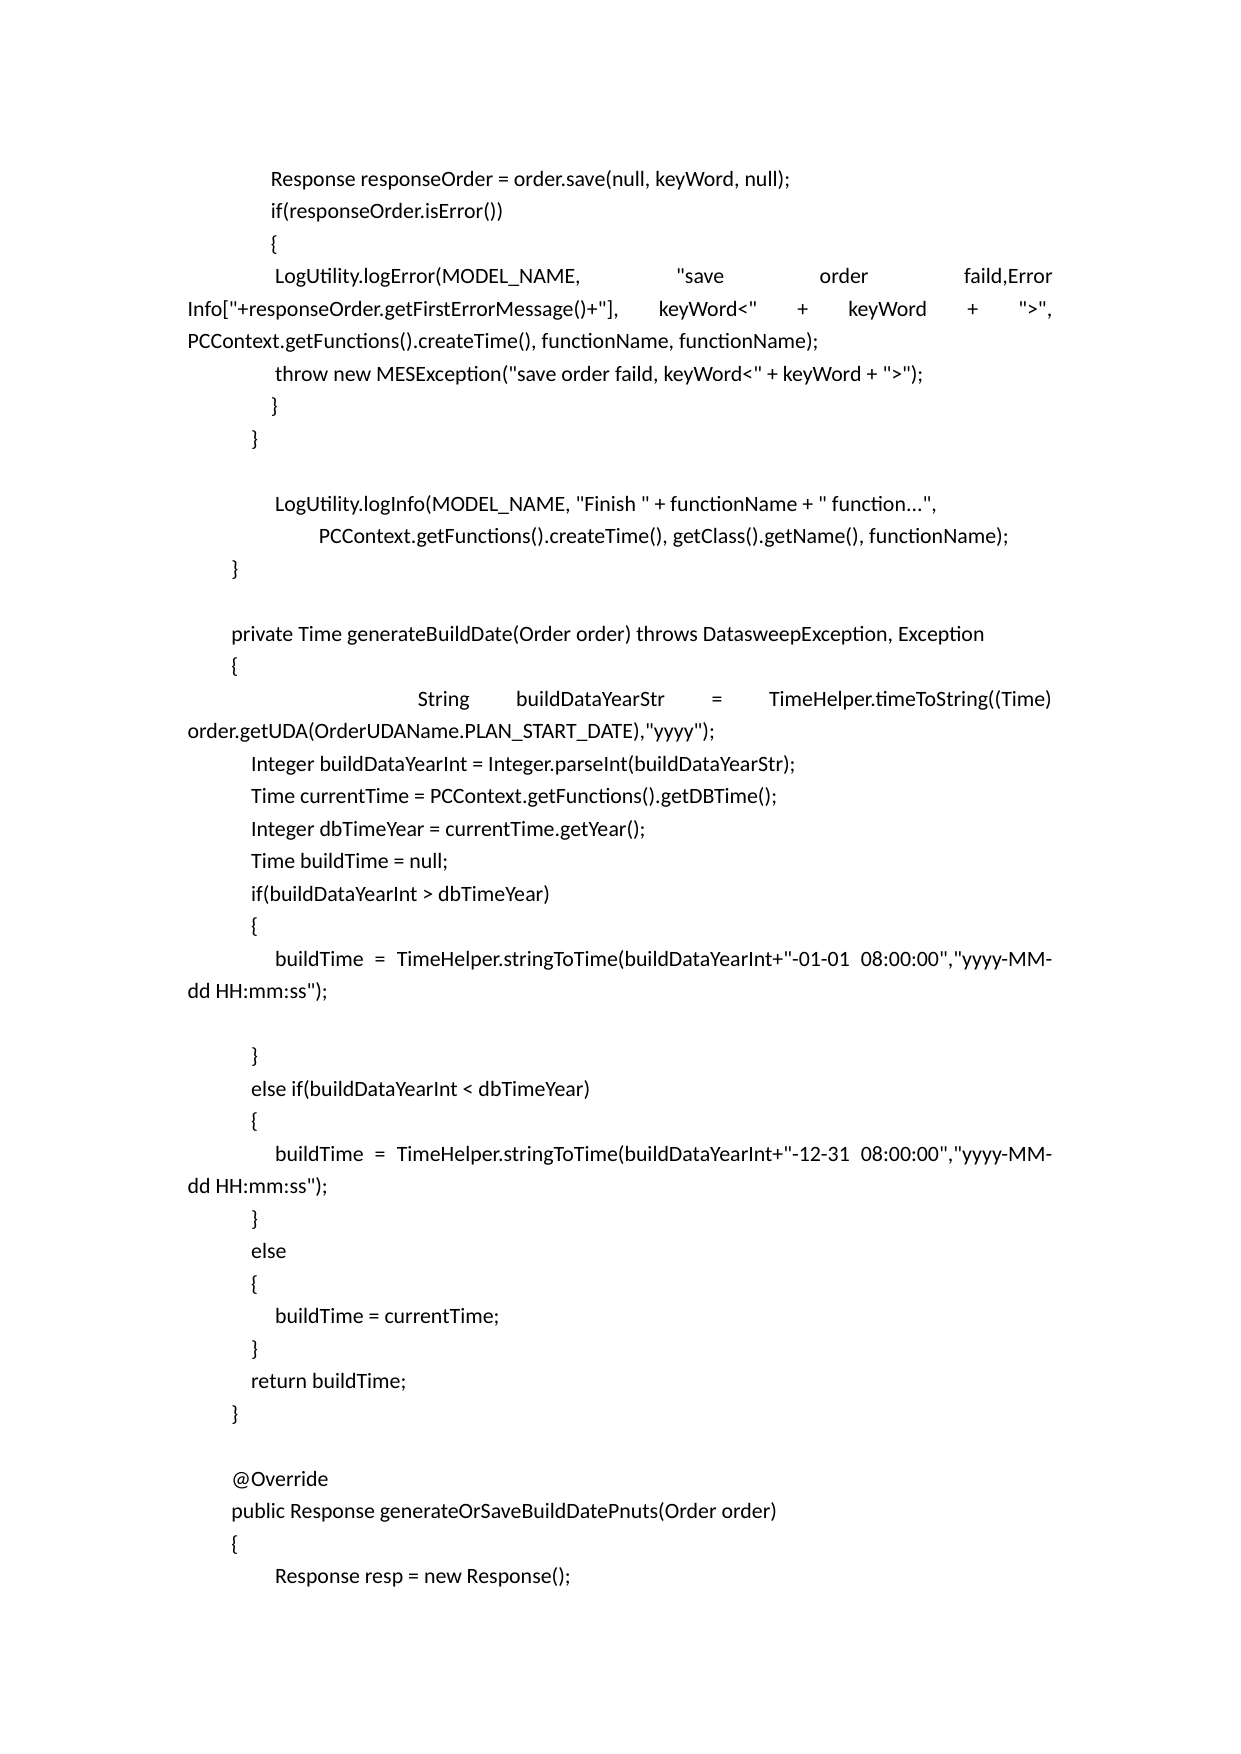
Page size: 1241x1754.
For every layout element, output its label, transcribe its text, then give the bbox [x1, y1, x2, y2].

text Time currentTime = PCContext.getFunctions().getDBTime(); [187, 779, 1053, 812]
text else if(buildDataYearInt < dbTimeYear) [187, 1072, 1053, 1104]
text String buildDataYearStr = TimeHelper.timeToString((Time) order.getUDA(OrderUDAName.PLAN_START_DATE),"yyyy"); [187, 682, 1053, 747]
text { [187, 649, 1053, 682]
text } [187, 552, 1053, 584]
text Time buildTime = null; [187, 844, 1053, 877]
text LogUtility.logError(MODEL_NAME, "save order faild,Error Info["+responseOrder.getFirstErrorMessage()+"], keyWord<" + keyWord + ">", PCContext.getFunctions().createTime(), functionName, functionName); [187, 259, 1053, 357]
text Integer buildDataYearInt = Integer.parseInt(buildDataYearStr); [187, 747, 1053, 779]
text { [187, 1527, 1053, 1559]
text return buildTime; [187, 1364, 1053, 1397]
text PCContext.getFunctions().createTime(), getClass().getName(), functionName); [187, 519, 1053, 552]
text else [187, 1234, 1053, 1267]
text LogUtility.logInfo(MODEL_NAME, "Finish " + functionName + " function...", [187, 487, 1053, 519]
text } [187, 1397, 1053, 1429]
text } [187, 1039, 1053, 1072]
text Response resp = new Response(); [187, 1559, 1053, 1592]
text { [187, 227, 1053, 259]
text if(buildDataYearInt > dbTimeYear) [187, 877, 1053, 909]
text } [187, 1332, 1053, 1364]
text } [187, 1202, 1053, 1234]
text { [187, 1267, 1053, 1299]
text } [187, 389, 1053, 422]
text if(responseOrder.isError()) [187, 194, 1053, 227]
text @Override [187, 1462, 1053, 1494]
text buildTime = TimeHelper.stringToTime(buildDataYearInt+"-01-01 08:00:00","yyyy-MM-dd HH:mm:ss"); [187, 942, 1053, 1007]
text throw new MESException("save order faild, keyWord<" + keyWord + ">"); [187, 357, 1053, 389]
text Integer dbTimeYear = currentTime.getYear(); [187, 812, 1053, 844]
text buildTime = TimeHelper.stringToTime(buildDataYearInt+"-12-31 08:00:00","yyyy-MM-dd HH:mm:ss"); [187, 1137, 1053, 1202]
text { [187, 1104, 1053, 1137]
text buildTime = currentTime; [187, 1299, 1053, 1332]
text { [187, 909, 1053, 942]
text private Time generateBuildDate(Order order) throws DatasweepException, Exception [187, 617, 1053, 649]
text } [187, 422, 1053, 454]
text public Response generateOrSaveBuildDatePnuts(Order order) [187, 1494, 1053, 1527]
text Response responseOrder = order.save(null, keyWord, null); [187, 162, 1053, 194]
